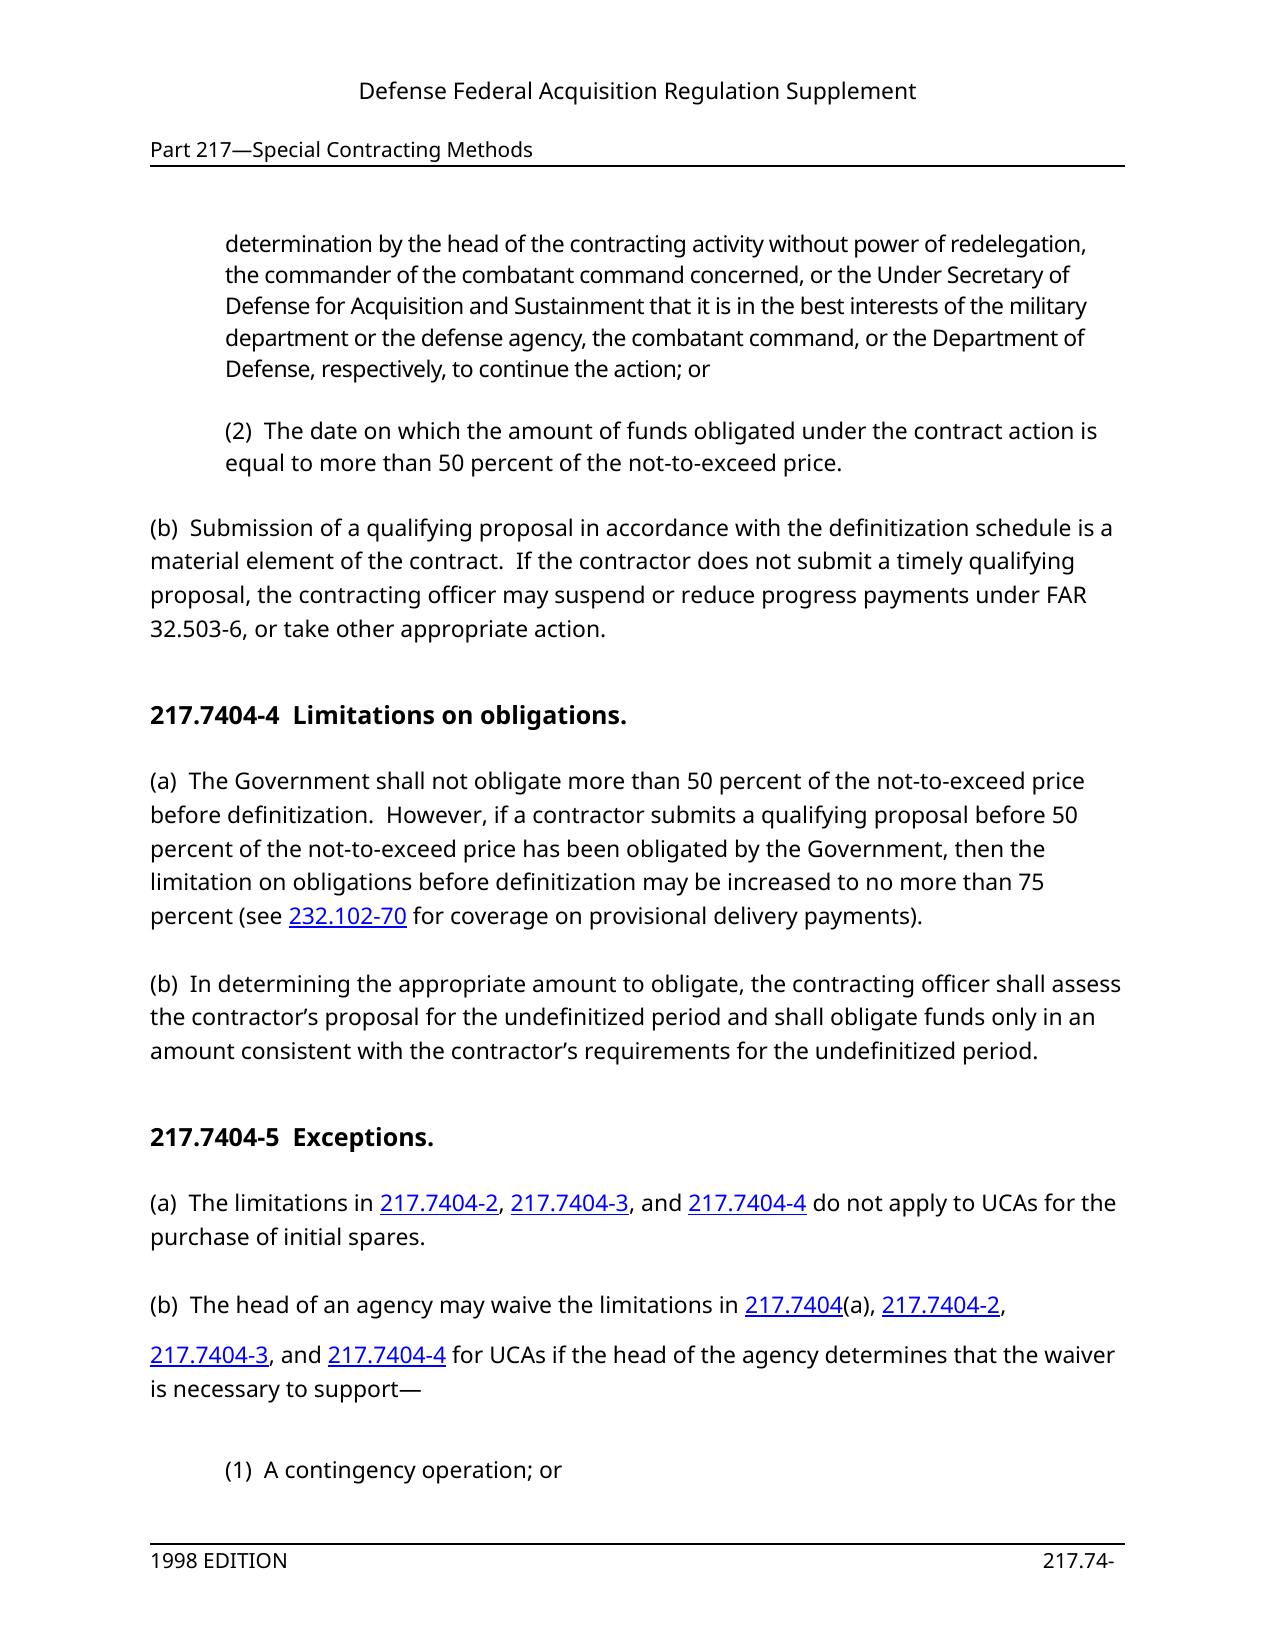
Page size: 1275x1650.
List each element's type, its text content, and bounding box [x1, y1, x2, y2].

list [187, 228, 1125, 384]
list (2) The date on which the amount of funds obligated under the contract action is equal to more than 50 percent of the not-to-exceed price. [187, 384, 1125, 478]
subtitle 217.7404-5 Exceptions. [150, 1086, 1125, 1154]
list (a) The limitations in 217.7404-2, 217.7404-3, and 217.7404-4 do not apply to UCAs for the purchase of initial spares. [150, 1154, 1125, 1252]
subtitle 217.7404-4 Limitations on obligations. [150, 663, 1125, 731]
list (b) The head of an agency may waive the limitations in 217.7404(a), 217.7404-2, [150, 1255, 1125, 1320]
list (1) A contingency operation; or [187, 1423, 1125, 1486]
list (b) In determining the appropriate amount to obligate, the contracting officer shall assess the contractor’s proposal for the undefinitized period and shall obligate funds only in an amount consistent with the contractor’s requirements for the undefinitized period. [150, 934, 1125, 1066]
text 217.7404-3, and 217.7404-4 for UCAs if the head of the agency determines that the waiver is necessary to support— [150, 1339, 1125, 1404]
list (a) The Government shall not obligate more than 50 percent of the not-to-exceed price before definitization. However, if a contractor submits a qualifying proposal before 50 percent of the not-to-exceed price has been obligated by the Government, then the limitation on obligations before definitization may be increased to no more than 75 percent (see 232.102-70 for coverage on provisional delivery payments). [150, 731, 1125, 931]
list (b) Submission of a qualifying proposal in accordance with the definitization schedule is a material element of the contract. If the contractor does not submit a timely qualifying proposal, the contracting officer may suspend or reduce progress payments under FAR 32.503-6, or take other appropriate action. [150, 478, 1125, 644]
